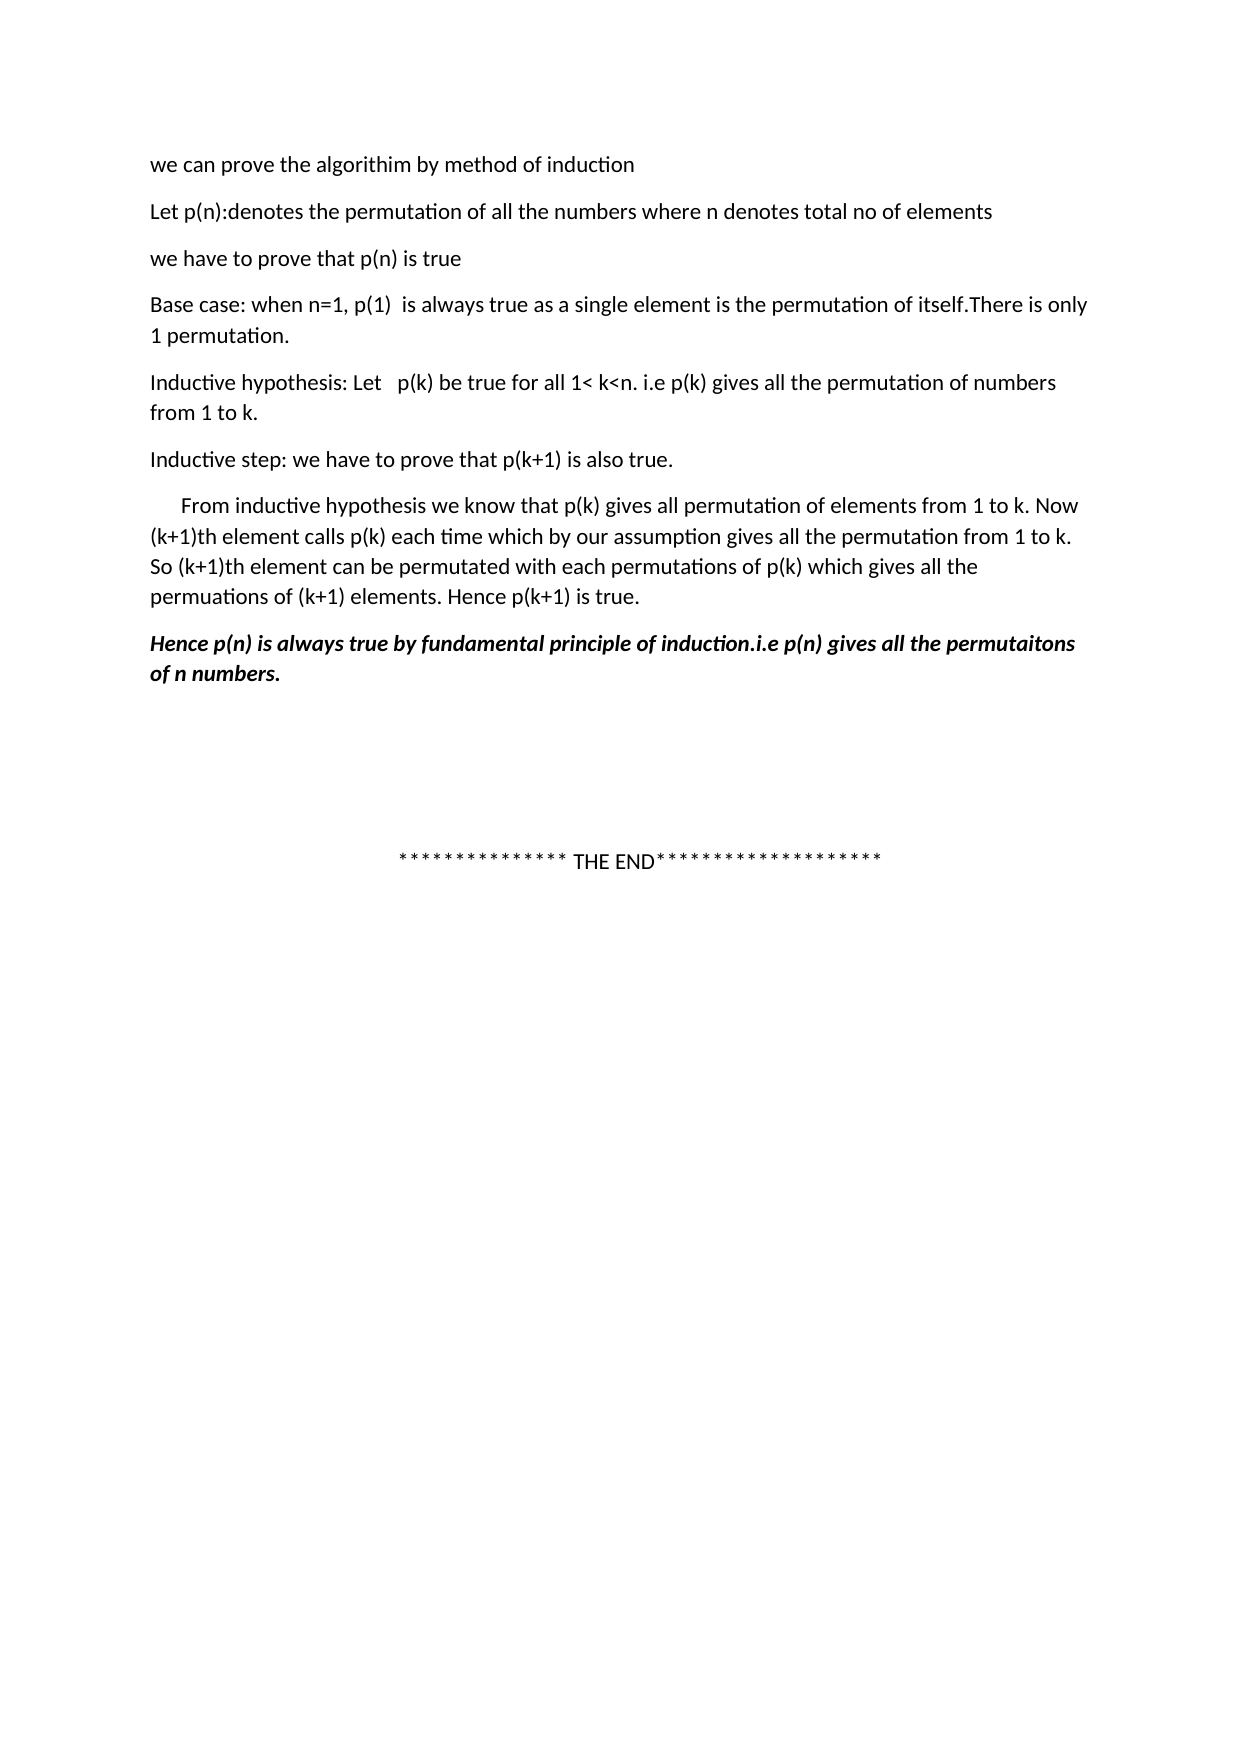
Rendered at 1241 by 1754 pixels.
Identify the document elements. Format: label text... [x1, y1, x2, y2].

text *************** THE END******************** [150, 847, 1090, 875]
text we can prove the algorithim by method of induction [150, 150, 1090, 178]
text Hence p(n) is always true by fundamental principle of induction.i.e p(n) gives all the permutaitons of n numbers. [150, 629, 1090, 687]
text we have to prove that p(n) is true [150, 244, 1090, 272]
text Inductive step: we have to prove that p(k+1) is also true. [150, 445, 1090, 473]
text Let p(n):denotes the permutation of all the numbers where n denotes total no of elements [150, 197, 1090, 225]
text Base case: when n=1, p(1) is always true as a single element is the permutation of itself.There is only 1 permutation. [150, 291, 1090, 349]
text Inductive hypothesis: Let p(k) be true for all 1< k<n. i.e p(k) gives all the permutation of numbers from 1 to k. [150, 368, 1090, 426]
text From inductive hypothesis we know that p(k) gives all permutation of elements from 1 to k. Now (k+1)th element calls p(k) each time which by our assumption gives all the permutation from 1 to k. So (k+1)th element can be permutated with each permutations of p(k) which gives all the permuations of (k+1) elements. Hence p(k+1) is true. [150, 492, 1090, 610]
